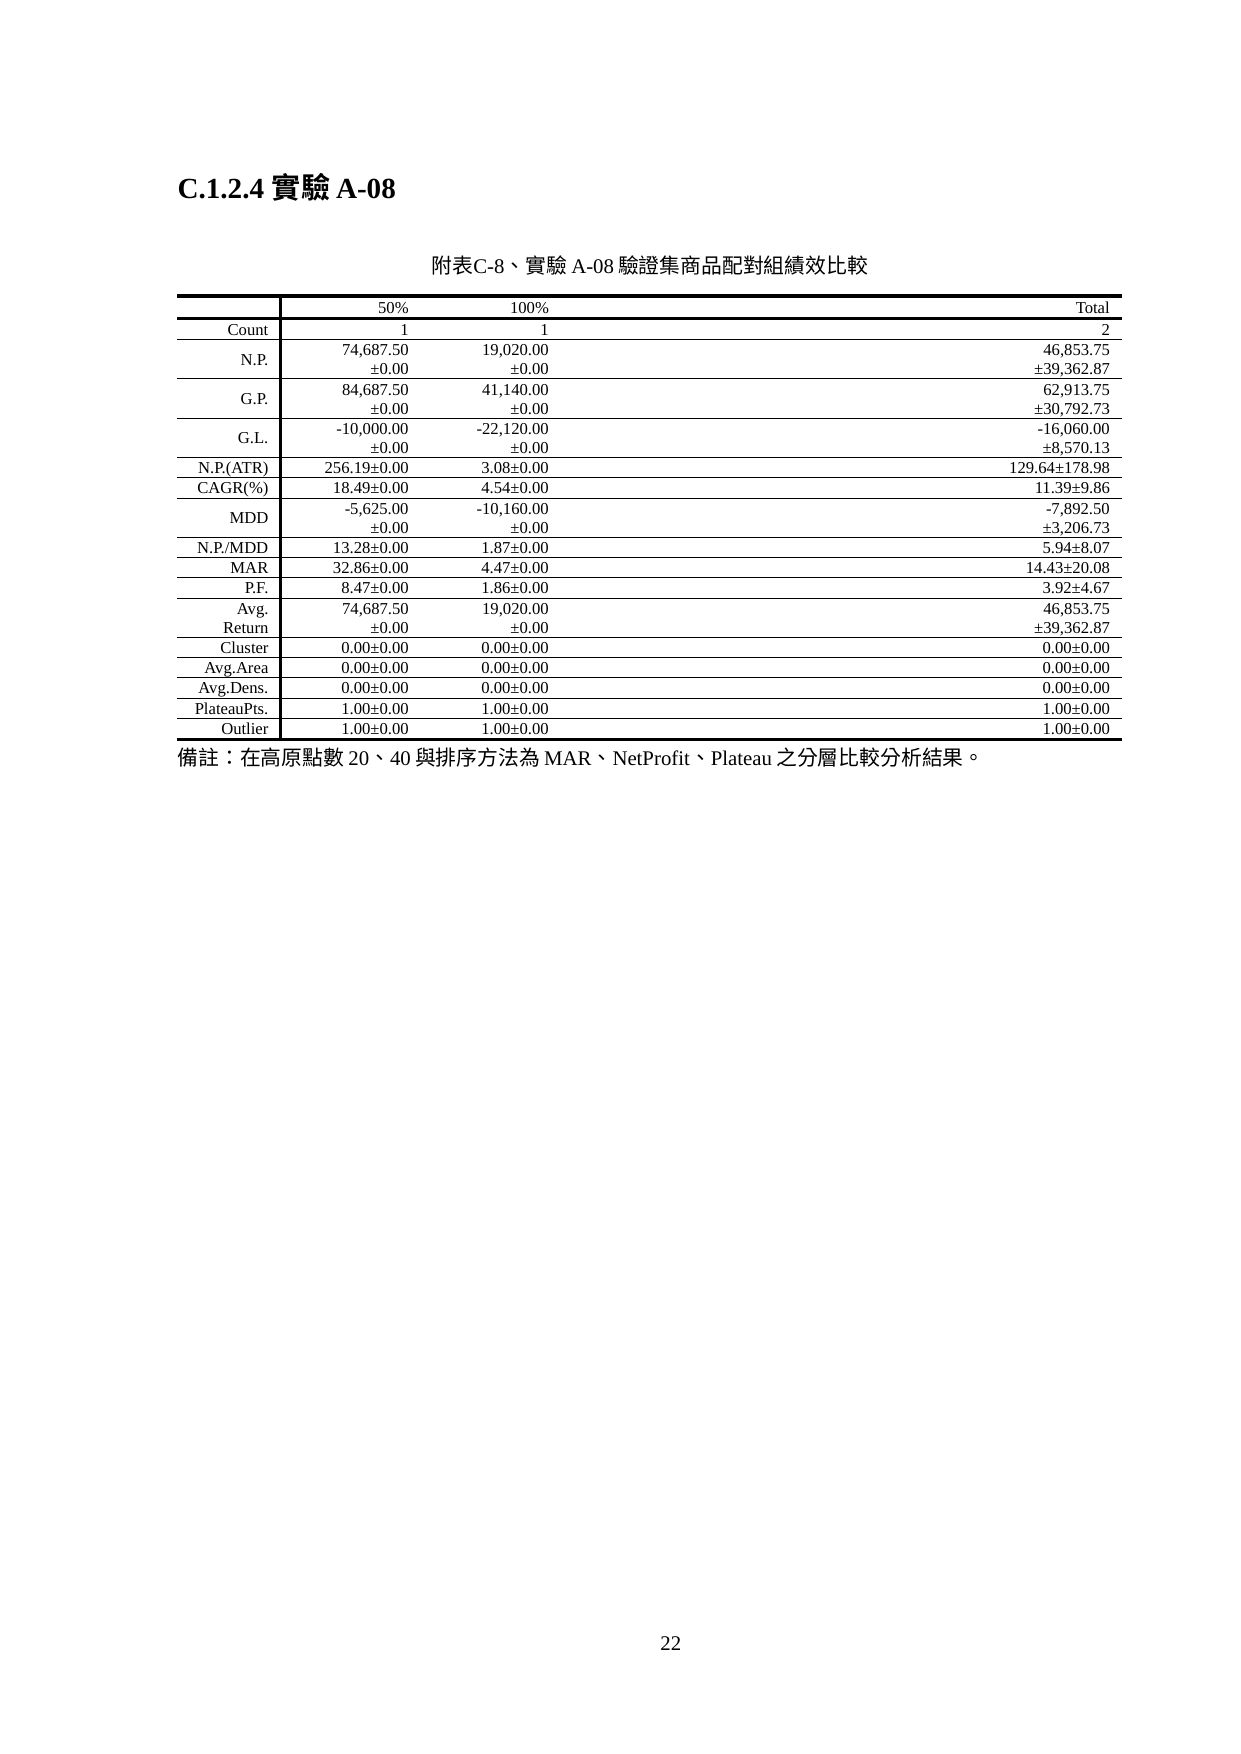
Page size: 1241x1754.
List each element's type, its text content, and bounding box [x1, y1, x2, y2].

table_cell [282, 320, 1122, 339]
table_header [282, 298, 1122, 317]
subtitle 實驗A-08 [177, 164, 1122, 207]
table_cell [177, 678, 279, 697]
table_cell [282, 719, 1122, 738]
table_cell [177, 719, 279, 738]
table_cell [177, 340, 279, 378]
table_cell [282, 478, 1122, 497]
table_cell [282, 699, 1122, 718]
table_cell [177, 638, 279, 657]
text 附表C-8、實驗A-08驗證集商品配對組績效比較 [177, 249, 1122, 279]
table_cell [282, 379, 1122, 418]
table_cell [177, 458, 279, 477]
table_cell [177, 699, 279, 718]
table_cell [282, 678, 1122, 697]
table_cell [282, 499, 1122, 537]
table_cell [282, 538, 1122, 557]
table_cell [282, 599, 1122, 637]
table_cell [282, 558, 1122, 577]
text 備註：在高原點數20、40與排序方法為MAR、NetProfit、Plateau之分層比較分析結果。 [177, 741, 1122, 771]
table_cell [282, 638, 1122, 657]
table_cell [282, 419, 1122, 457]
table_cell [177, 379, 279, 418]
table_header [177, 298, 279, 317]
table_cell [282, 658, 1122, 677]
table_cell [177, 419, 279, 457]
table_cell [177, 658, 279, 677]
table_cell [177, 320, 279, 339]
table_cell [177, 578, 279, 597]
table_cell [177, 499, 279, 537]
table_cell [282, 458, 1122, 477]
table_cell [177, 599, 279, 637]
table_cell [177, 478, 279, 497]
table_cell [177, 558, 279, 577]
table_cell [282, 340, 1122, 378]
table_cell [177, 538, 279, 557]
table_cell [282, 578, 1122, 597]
